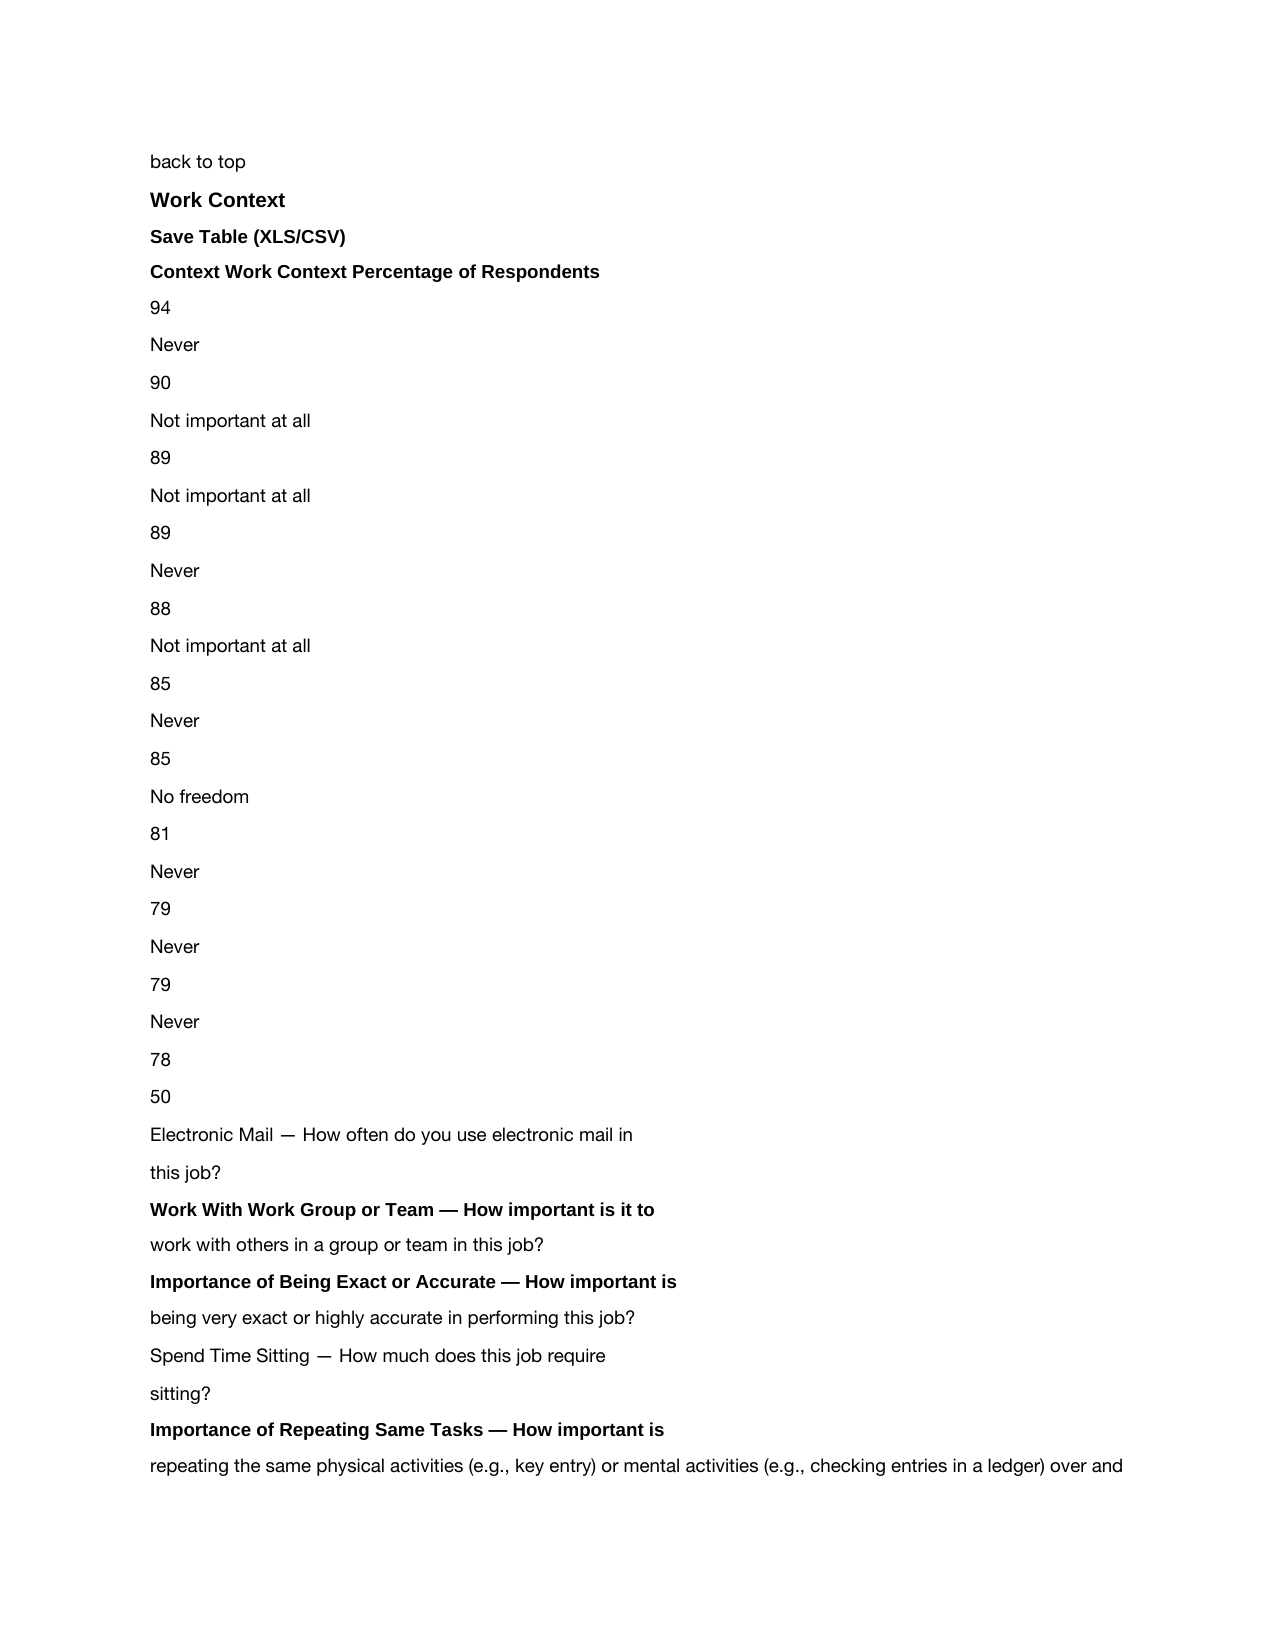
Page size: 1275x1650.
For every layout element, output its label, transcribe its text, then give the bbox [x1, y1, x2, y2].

text Context Work Context Percentage of Respondents [150, 261, 1125, 282]
text Work Context [150, 188, 1125, 212]
text 85 [150, 747, 1125, 771]
text Save Table (XLS/CSV) [150, 226, 1125, 247]
text 78 [150, 1048, 1125, 1072]
text Never [150, 1010, 1125, 1034]
text 79 [150, 898, 1125, 921]
text Never [150, 333, 1125, 357]
text 89 [150, 522, 1125, 545]
text work with others in a group or team in this job? [150, 1234, 1125, 1257]
text 79 [150, 973, 1125, 996]
text Electronic Mail — How often do you use electronic mail in [150, 1123, 1125, 1147]
text Never [150, 559, 1125, 583]
text Not important at all [150, 484, 1125, 508]
text Not important at all [150, 409, 1125, 432]
text this job? [150, 1161, 1125, 1184]
text Never [150, 709, 1125, 733]
text Importance of Being Exact or Accurate — How important is [150, 1271, 1125, 1293]
text 88 [150, 597, 1125, 620]
text Never [150, 860, 1125, 884]
text 85 [150, 672, 1125, 696]
text Work With Work Group or Team — How important is it to [150, 1198, 1125, 1220]
text back to top [150, 150, 1125, 174]
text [150, 1454, 1125, 1478]
text No freedom [150, 785, 1125, 808]
text Not important at all [150, 634, 1125, 658]
text Importance of Repeating Same Tasks — How important is [150, 1419, 1125, 1441]
text Spend Time Sitting — How much does this job require [150, 1344, 1125, 1368]
text Never [150, 935, 1125, 959]
text sitting? [150, 1382, 1125, 1405]
text 89 [150, 446, 1125, 470]
text 50 [150, 1086, 1125, 1109]
text 90 [150, 371, 1125, 395]
text being very exact or highly accurate in performing this job? [150, 1306, 1125, 1330]
text 81 [150, 822, 1125, 846]
text 94 [150, 296, 1125, 319]
